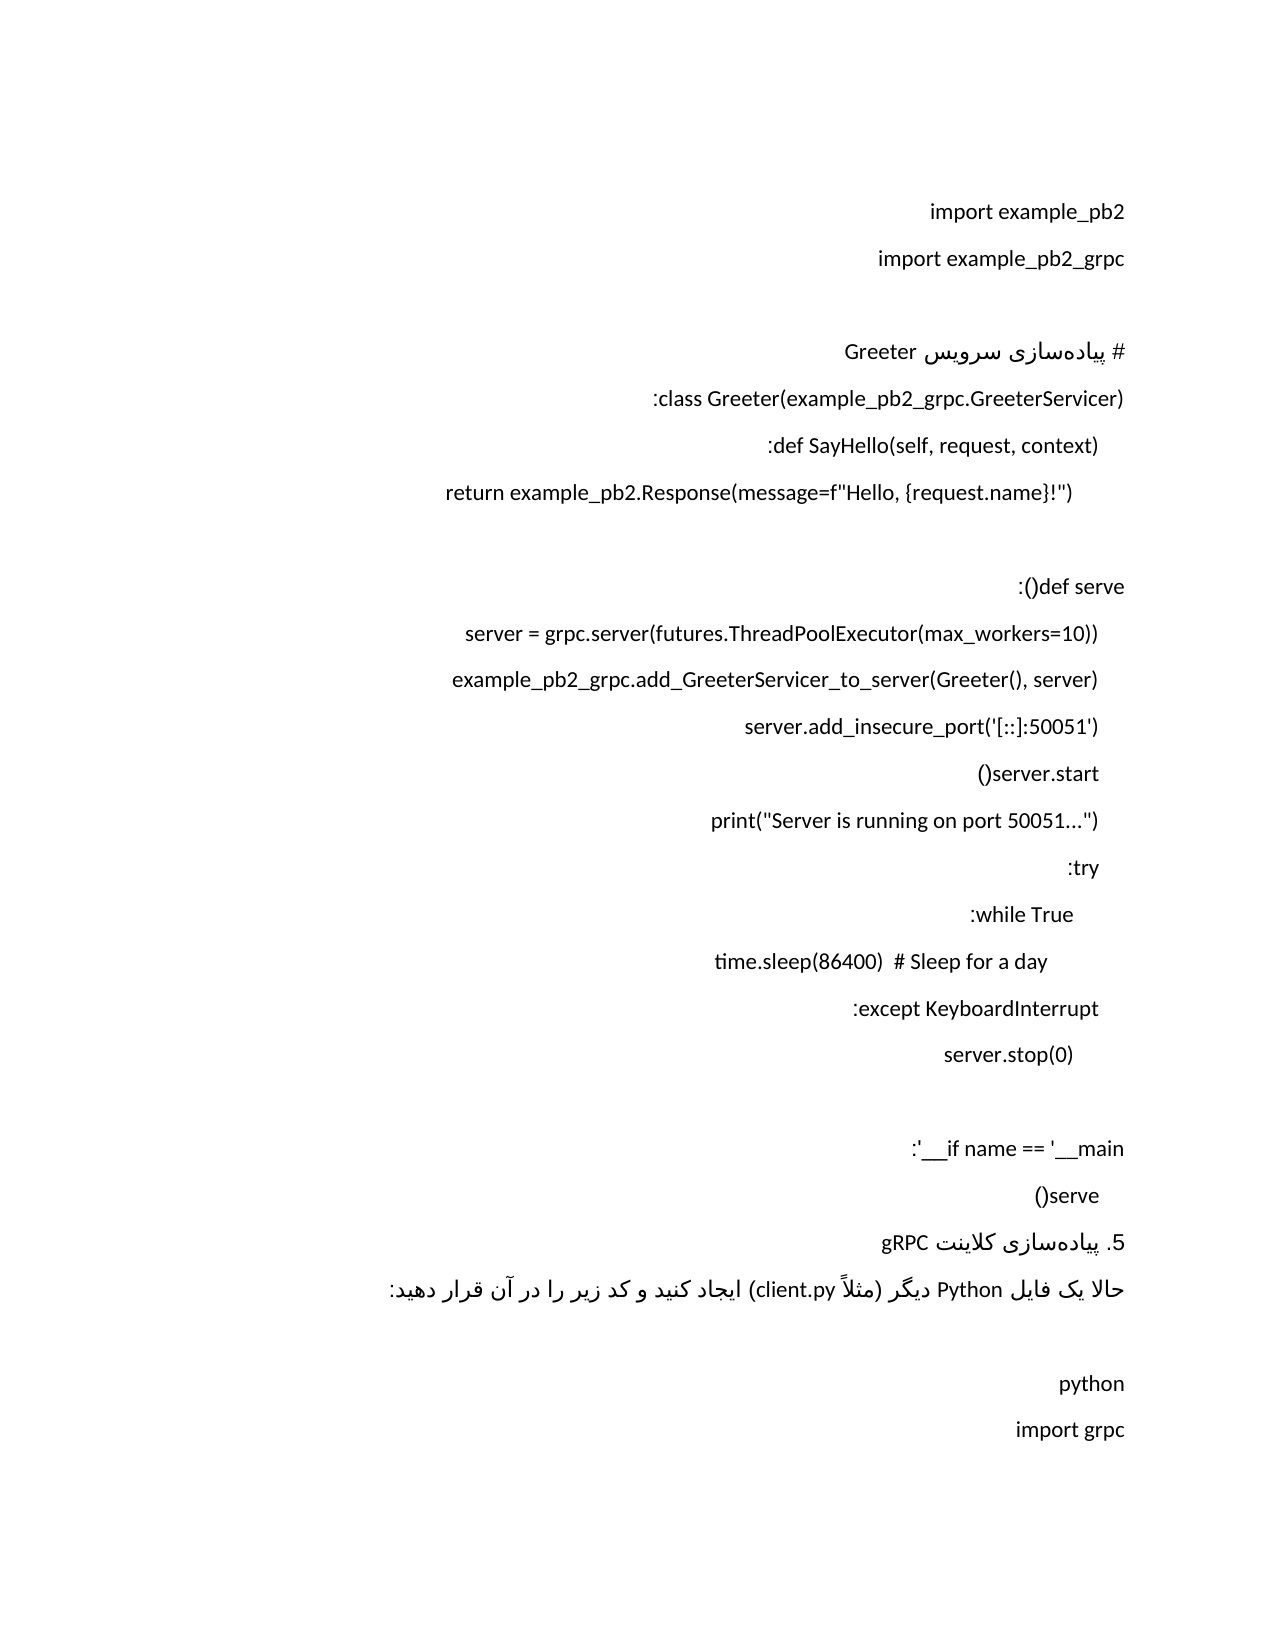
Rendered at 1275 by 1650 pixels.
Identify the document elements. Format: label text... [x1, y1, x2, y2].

text server = grpc.server(futures.ThreadPoolExecutor(max_workers=10)) [150, 619, 1125, 647]
text python [150, 1369, 1125, 1397]
text def serve(): [150, 572, 1125, 600]
text server.add_insecure_port('[::]:50051') [150, 712, 1125, 741]
text import grpc [150, 1416, 1125, 1444]
text if name == '__main__': [150, 1134, 1125, 1162]
text import example_pb2 [150, 197, 1125, 225]
text import example_pb2_grpc [150, 244, 1125, 272]
text time.sleep(86400) # Sleep for a day [150, 947, 1125, 975]
text class Greeter(example_pb2_grpc.GreeterServicer): [150, 384, 1125, 412]
text 5. پیاده‌سازی کلاینت gRPC [150, 1228, 1125, 1256]
text except KeyboardInterrupt: [150, 994, 1125, 1022]
text server.start() [150, 759, 1125, 787]
text server.stop(0) [150, 1041, 1125, 1069]
text # پیاده‌سازی سرویس Greeter [150, 337, 1125, 366]
text example_pb2_grpc.add_GreeterServicer_to_server(Greeter(), server) [150, 666, 1125, 694]
text try: [150, 853, 1125, 881]
text print("Server is running on port 50051...") [150, 806, 1125, 834]
text return example_pb2.Response(message=f"Hello, {request.name}!") [150, 478, 1125, 506]
text serve() [150, 1181, 1125, 1209]
text def SayHello(self, request, context): [150, 431, 1125, 459]
text while True: [150, 900, 1125, 928]
text حالا یک فایل Python دیگر (مثلاً client.py) ایجاد کنید و کد زیر را در آن قرار دهید: [150, 1275, 1125, 1303]
